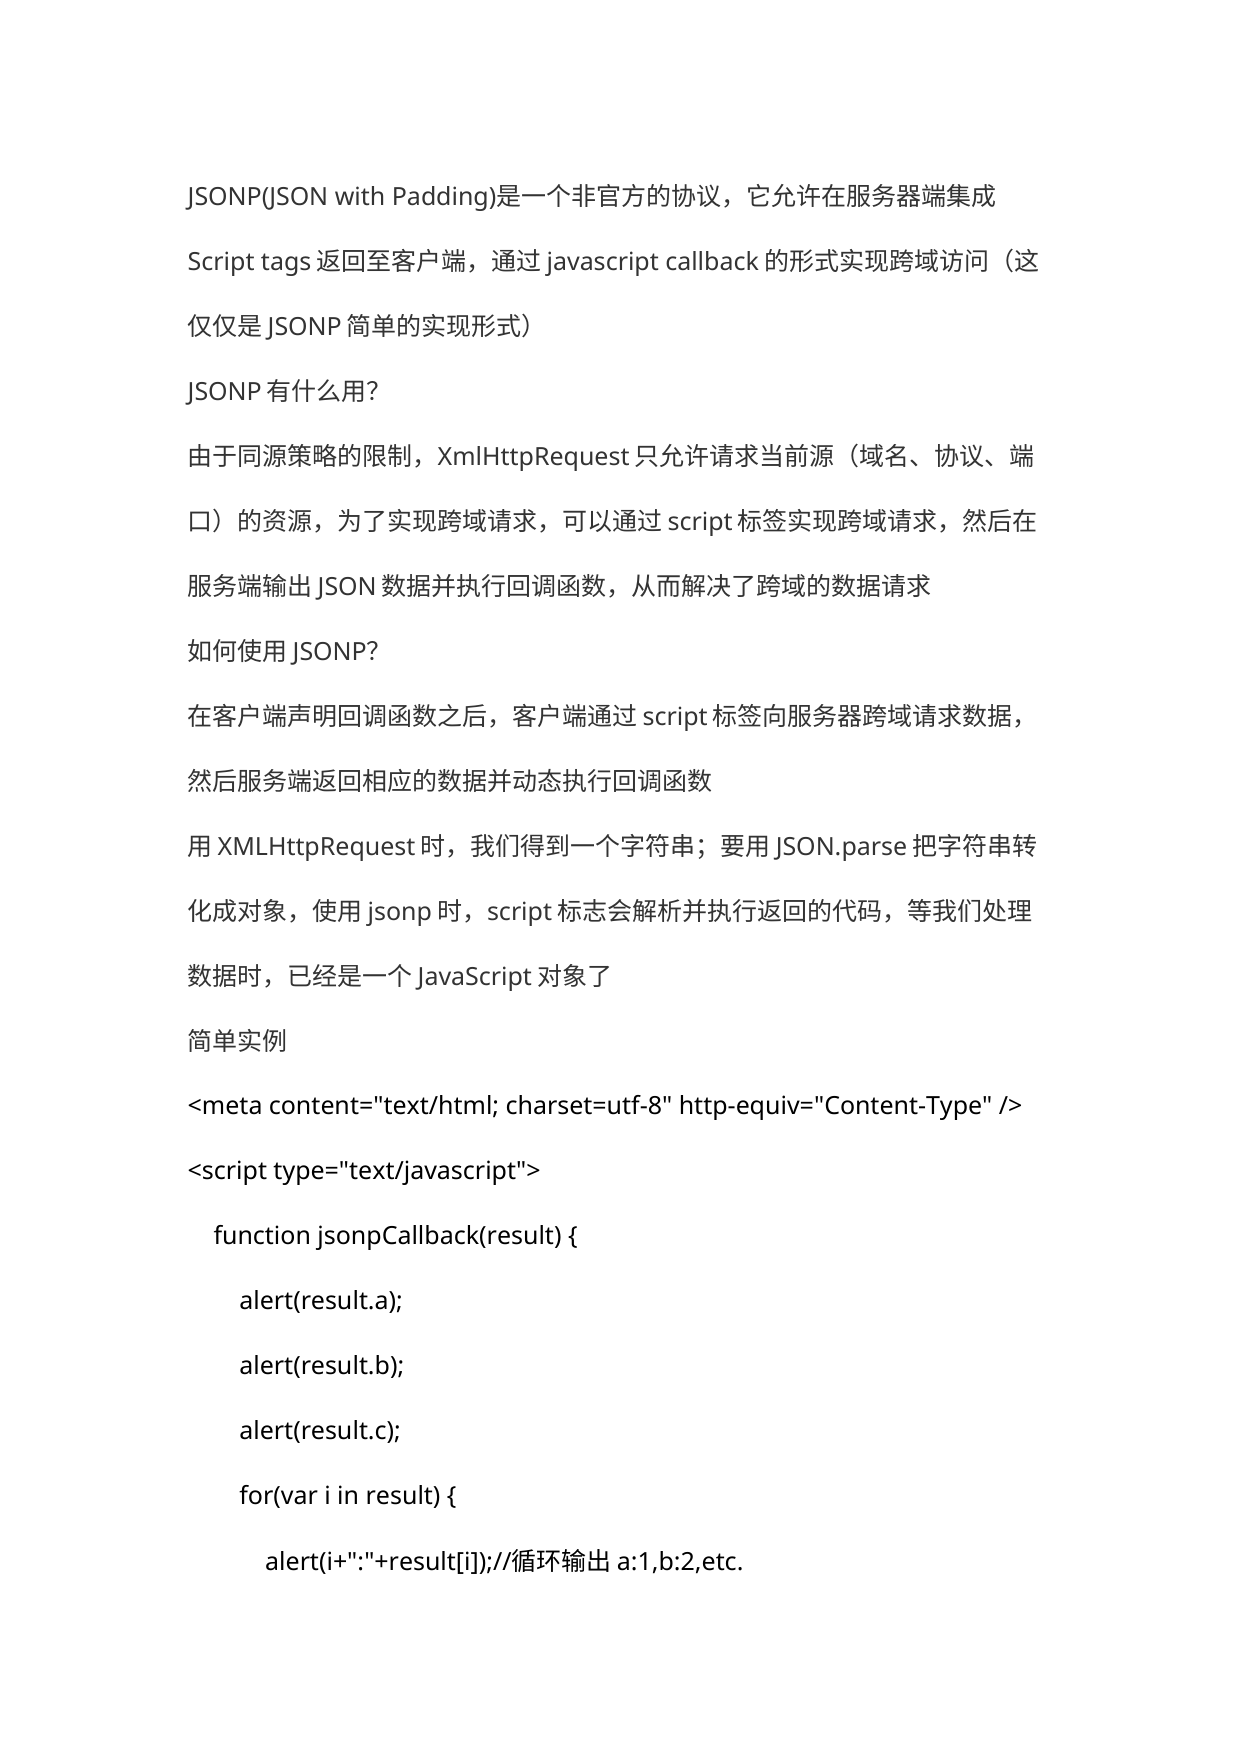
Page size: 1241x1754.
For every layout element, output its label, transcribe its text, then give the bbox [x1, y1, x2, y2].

text 在客户端声明回调函数之后，客户端通过script标签向服务器跨域请求数据，然后服务端返回相应的数据并动态执行回调函数 用XMLHttpRequest时，我们得到一个字符串；要用JSON.parse把字符串转化成对象，使用jsonp时，script标志会解析并执行返回的代码，等我们处理数据时，已经是一个JavaScript对象了 [187, 682, 1053, 1007]
text JSONP(JSON with Padding)是一个非官方的协议，它允许在服务器端集成Script tags返回至客户端，通过javascript callback的形式实现跨域访问（这仅仅是JSONP简单的实现形式） JSONP有什么用？ 由于同源策略的限制，XmlHttpRequest只允许请求当前源（域名、协议、端口）的资源，为了实现跨域请求，可以通过script标签实现跨域请求，然后在服务端输出JSON数据并执行回调函数，从而解决了跨域的数据请求 如何使用JSONP？ [187, 162, 1053, 682]
text 简单实例 [187, 1007, 1053, 1072]
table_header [188, 1072, 1240, 1592]
